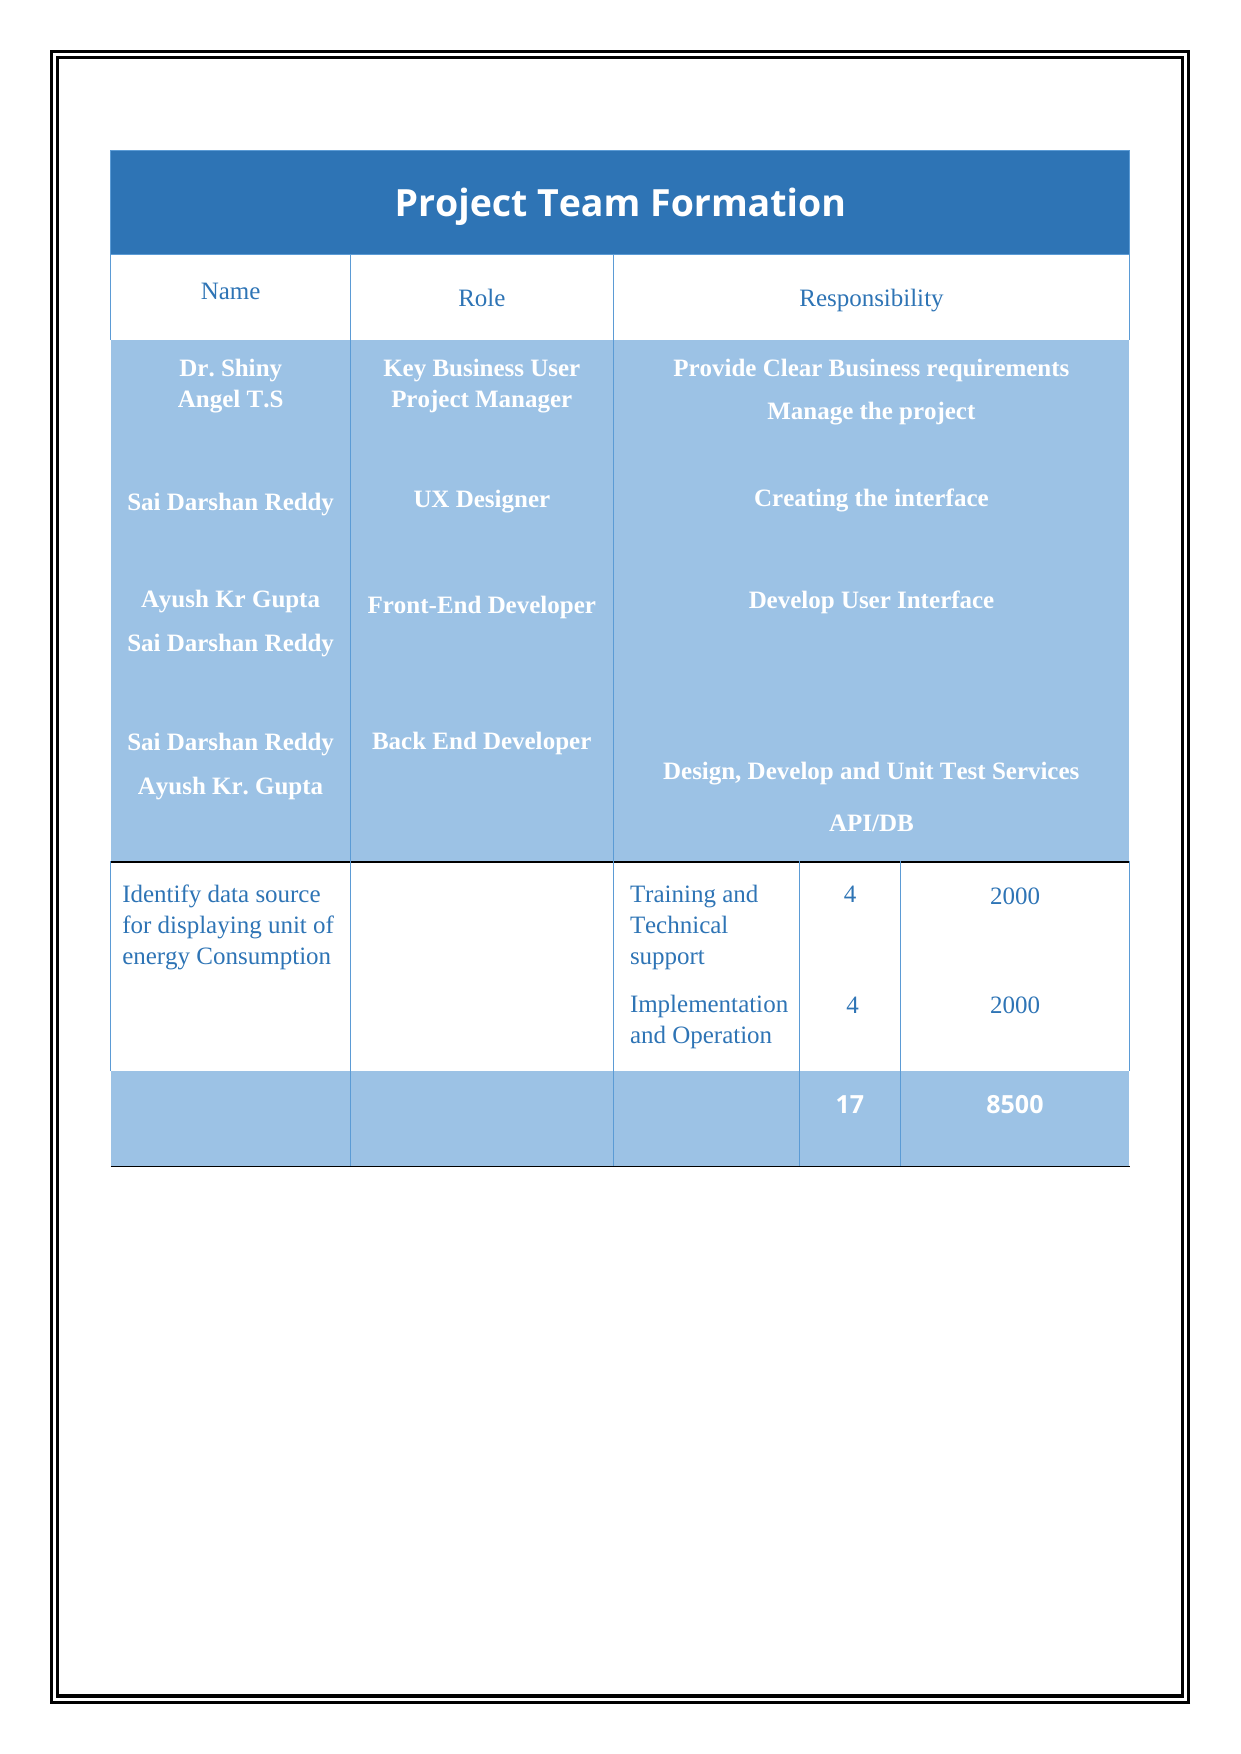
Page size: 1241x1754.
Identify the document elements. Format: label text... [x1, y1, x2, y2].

table_cell [111, 1071, 350, 1166]
table_cell Provide Clear Business requirements Manage the project Creating the interface Develop User Interface Design, Develop and Unit Test Services API/DB [614, 340, 1129, 861]
table_cell 8500 [901, 1071, 1129, 1166]
table_cell 17 [800, 1071, 900, 1166]
table_cell 4 4 [800, 863, 900, 1071]
table_cell 2000 2000 [901, 863, 1129, 1071]
table_cell [614, 1071, 799, 1166]
table_cell Responsibility [614, 255, 1129, 340]
table_cell Key Business User Project Manager UX Designer Front-End Developer Back End Developer [351, 340, 613, 861]
table_cell [351, 863, 613, 1071]
table_cell [351, 1071, 613, 1166]
table_cell Training and Technical support Implementation and Operation [614, 863, 799, 1071]
table_cell Name [111, 255, 350, 340]
table_cell Role [351, 255, 613, 340]
table_cell Dr. Shiny Angel T.S Sai Darshan Reddy Ayush Kr Gupta Sai Darshan Reddy Sai Darshan Reddy Ayush Kr. Gupta [111, 340, 350, 861]
table_header Project Team Formation [111, 151, 1129, 254]
table_cell Identify data source for displaying unit of energy Consumption [111, 863, 350, 1071]
